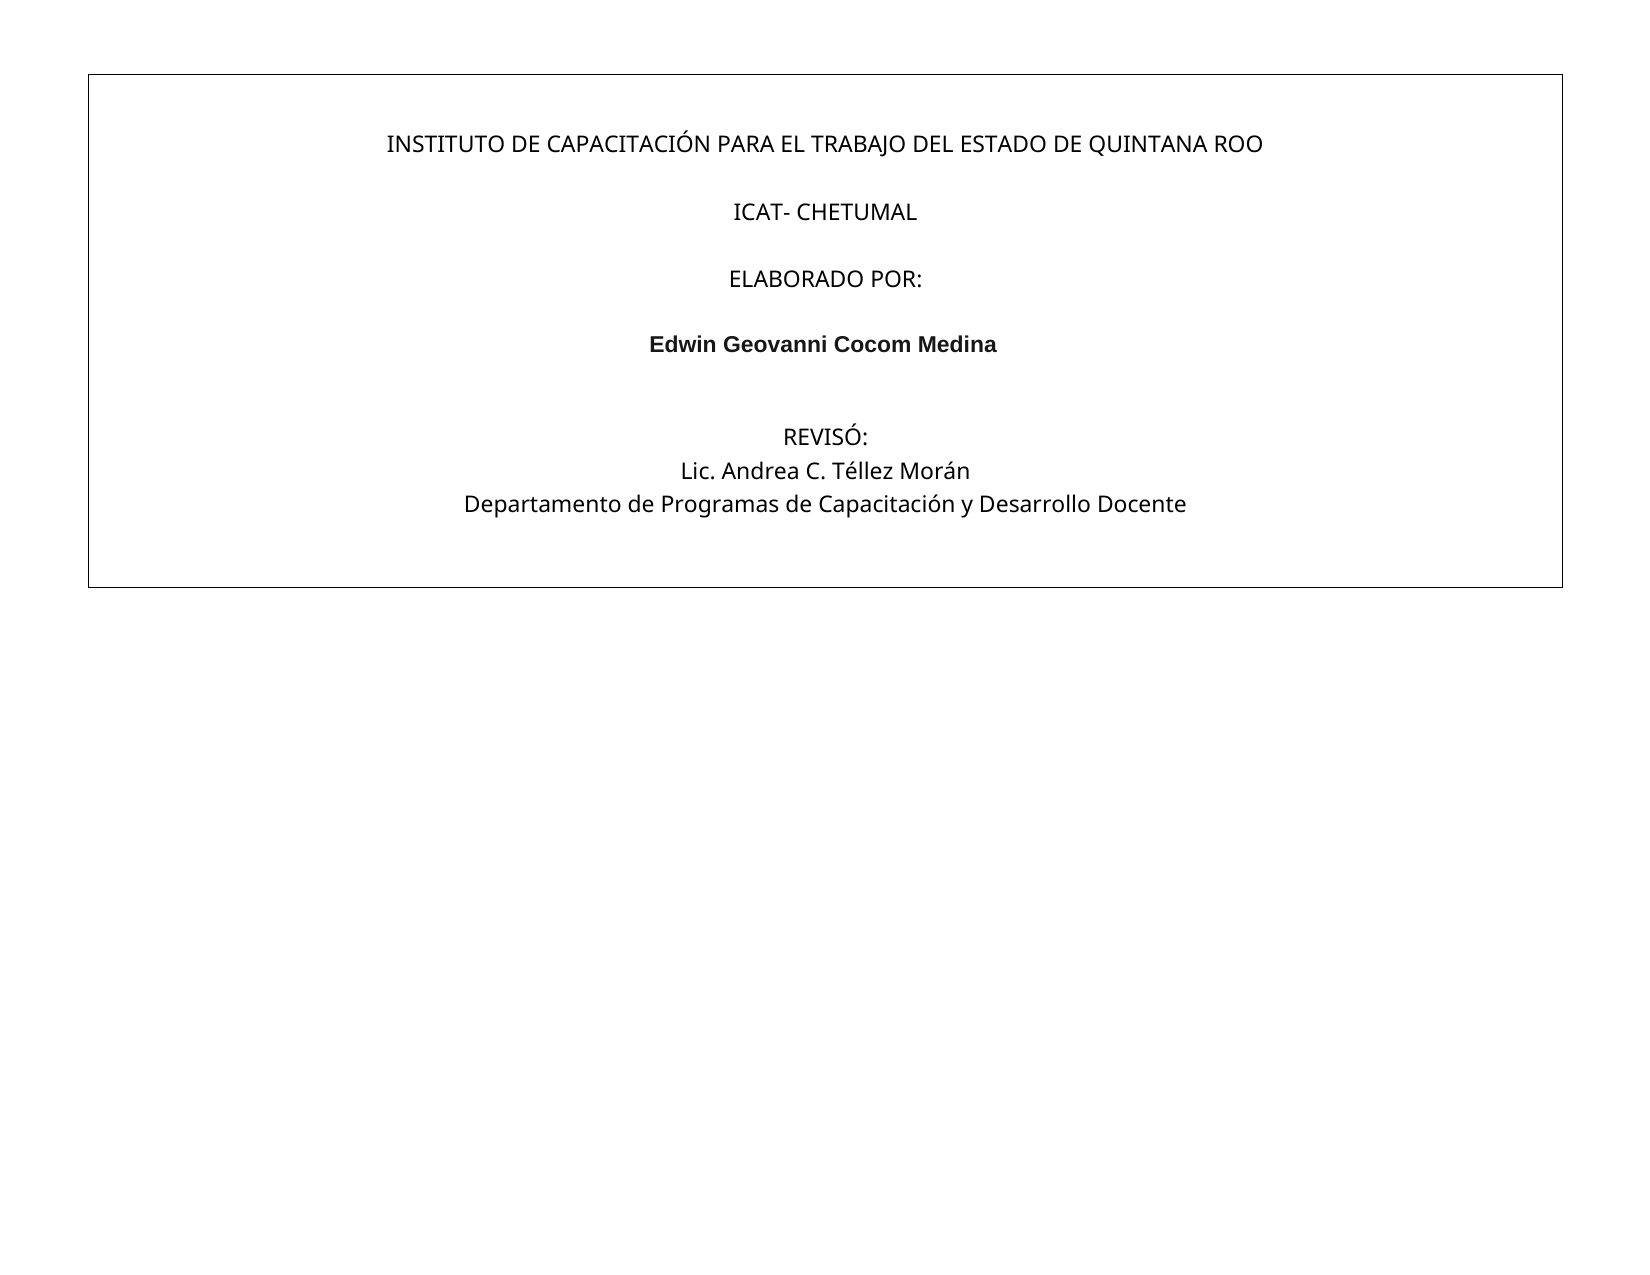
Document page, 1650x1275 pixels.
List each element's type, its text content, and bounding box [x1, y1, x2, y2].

table_cell INSTITUTO DE CAPACITACIÓN PARA EL TRABAJO DEL ESTADO DE QUINTANA ROO ICAT- CHETUMAL ELABORADO POR: Edwin Geovanni Cocom Medina REVISÓ: Lic. Andrea C. Téllez Morán Departamento de Programas de Capacitación y Desarrollo Docente [89, 75, 1562, 587]
